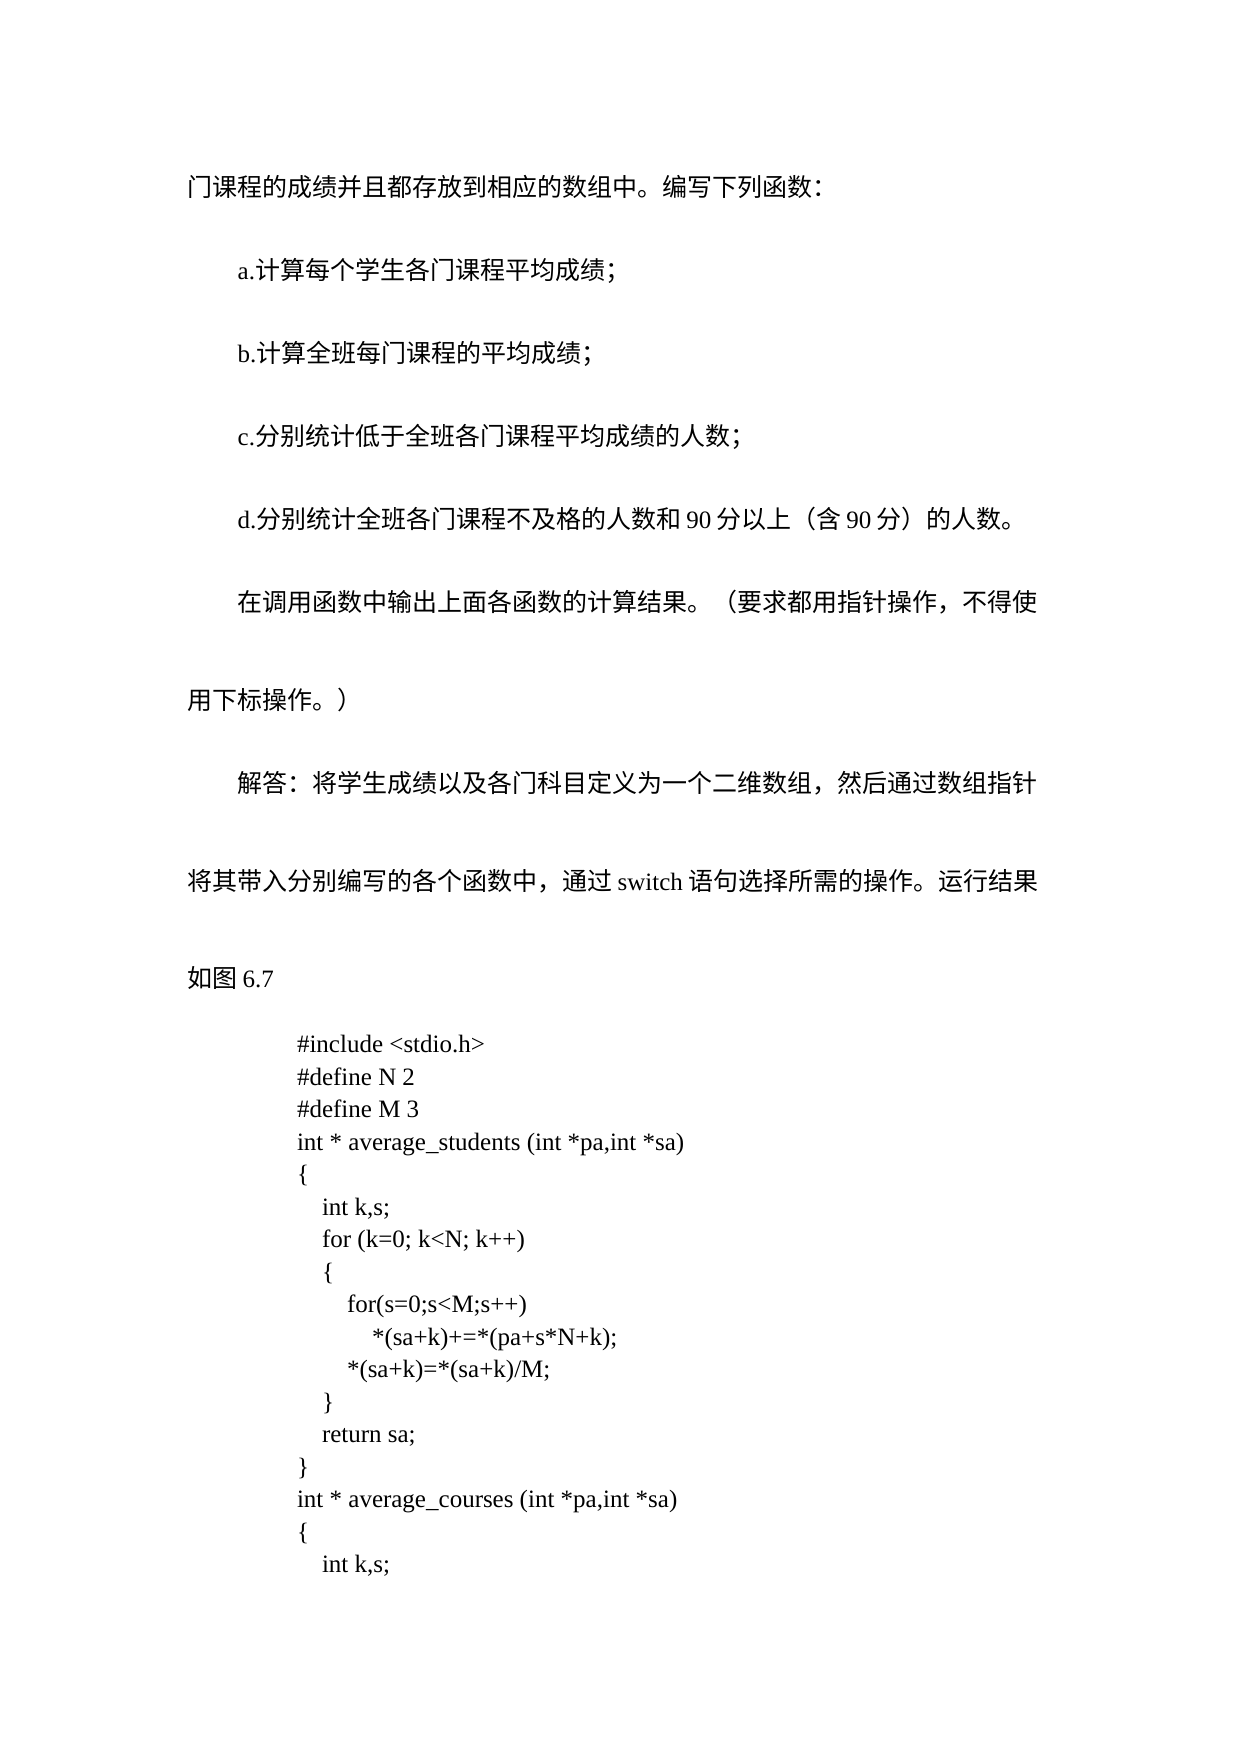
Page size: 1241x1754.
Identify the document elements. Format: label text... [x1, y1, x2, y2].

text int * average_courses (int *pa,int *sa) [297, 1482, 1053, 1515]
text { [297, 1515, 1053, 1547]
text { [297, 1255, 1053, 1287]
text } [297, 1385, 1053, 1417]
text *(sa+k)=*(sa+k)/M; [297, 1352, 1053, 1385]
text b.计算全班每门课程的平均成绩； [187, 319, 1053, 384]
text c.分别统计低于全班各门课程平均成绩的人数； [187, 402, 1053, 467]
text d.分别统计全班各门课程不及格的人数和90分以上（含90分）的人数。 [187, 485, 1053, 550]
text for (k=0; k<N; k++) [297, 1222, 1053, 1255]
text #define M 3 [297, 1092, 1053, 1125]
text } [297, 1450, 1053, 1482]
text 在调用函数中输出上面各函数的计算结果。（要求都用指针操作，不得使用下标操作。） [187, 568, 1053, 731]
text a.计算每个学生各门课程平均成绩； [187, 236, 1053, 301]
text #define N 2 [297, 1060, 1053, 1092]
text { [297, 1157, 1053, 1190]
text #include <stdio.h> [297, 1027, 1053, 1060]
text int k,s; [297, 1547, 1053, 1580]
text for(s=0;s<M;s++) [297, 1287, 1053, 1320]
text 解答：将学生成绩以及各门科目定义为一个二维数组，然后通过数组指针将其带入分别编写的各个函数中，通过switch语句选择所需的操作。运行结果如图6.7 [187, 749, 1053, 1009]
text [187, 153, 1053, 218]
text int * average_students (int *pa,int *sa) [297, 1125, 1053, 1157]
text *(sa+k)+=*(pa+s*N+k); [297, 1320, 1053, 1352]
text int k,s; [297, 1190, 1053, 1222]
text return sa; [297, 1417, 1053, 1450]
